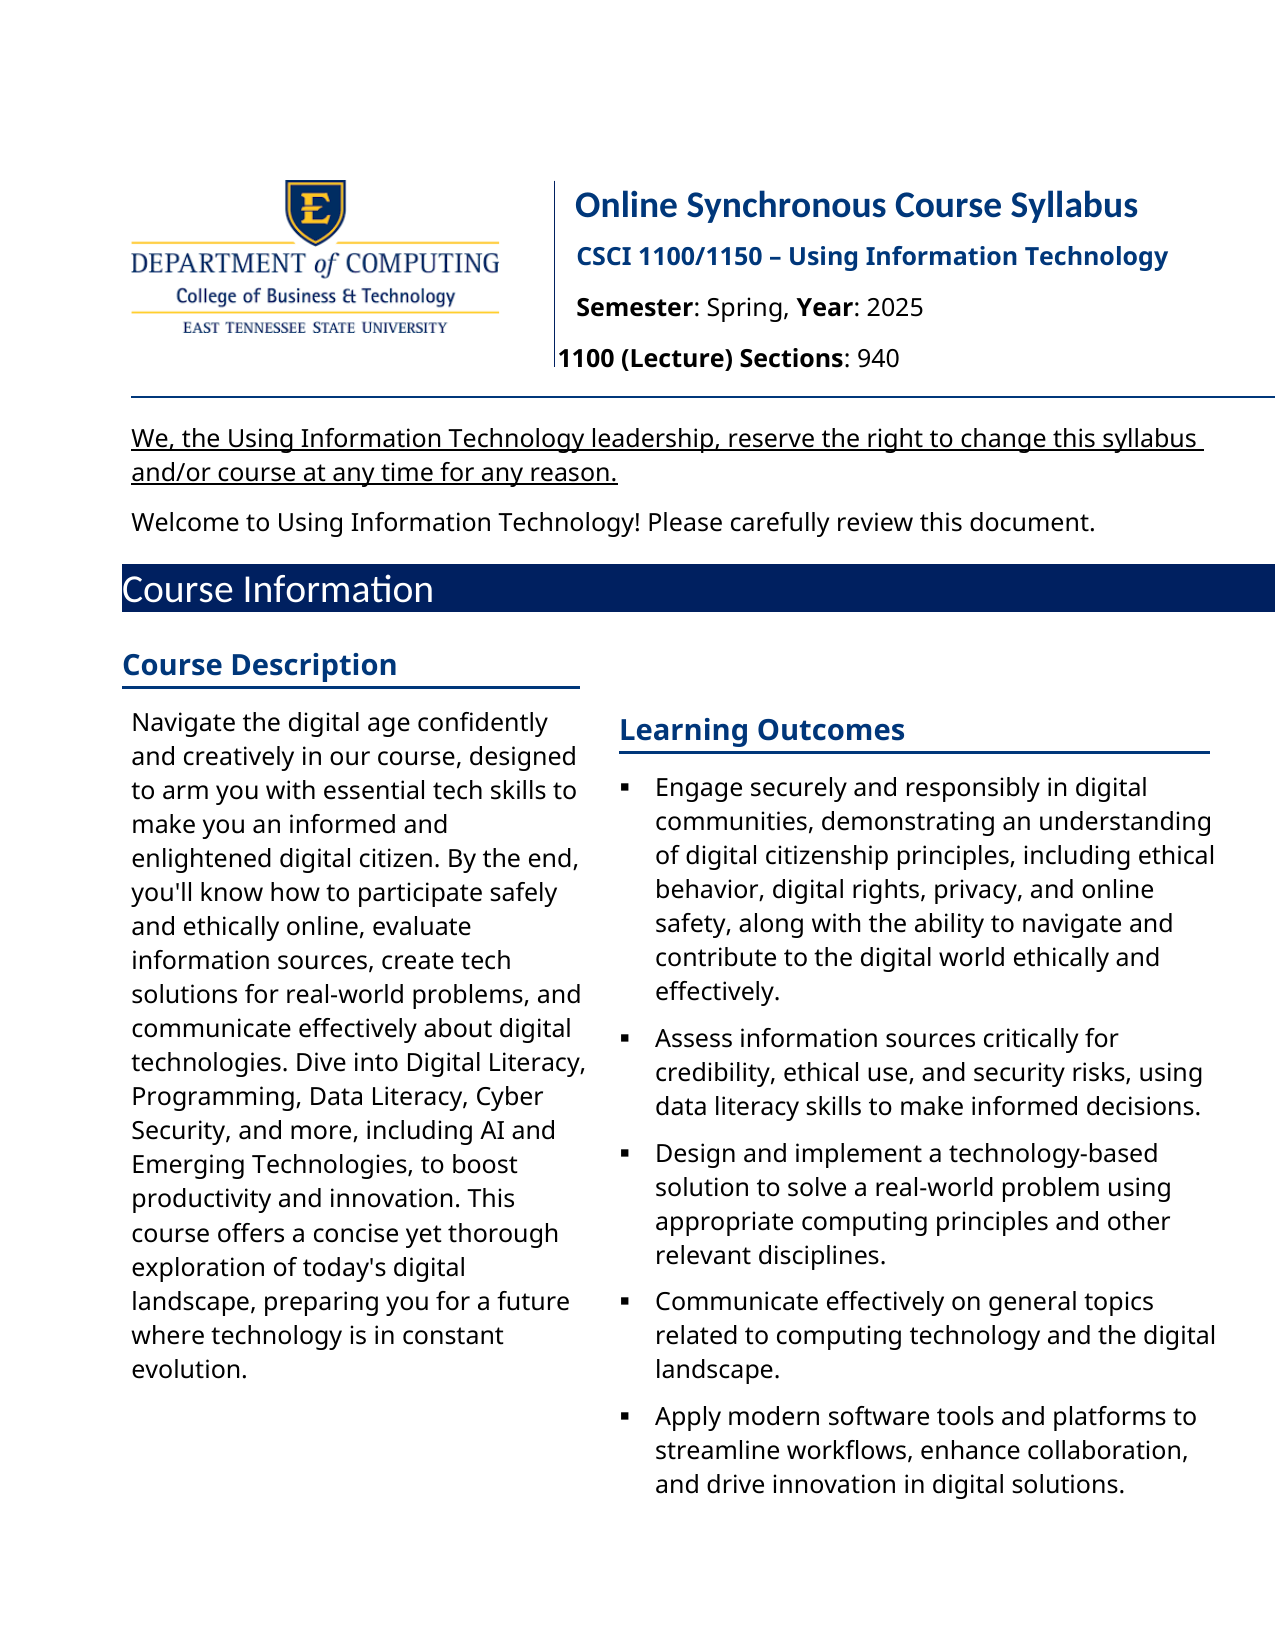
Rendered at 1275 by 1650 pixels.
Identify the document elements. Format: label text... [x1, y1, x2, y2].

text Semester: Spring, Year: 2025 [576, 290, 1219, 324]
text We, the Using Information Technology leadership, reserve the right to change this syllabus and/or course at any time for any reason. [131, 420, 1219, 488]
list Communicate effectively on general topics related to computing technology and the digital landscape. [619, 1284, 1219, 1386]
subtitle CSCI 1100/1150 – Using Information Technology [576, 239, 1219, 273]
picture [131, 180, 500, 333]
title Online Synchronous Course Syllabus [567, 181, 1275, 226]
list Apply modern software tools and platforms to streamline workflows, enhance collaboration, and drive innovation in digital solutions. [619, 1399, 1219, 1501]
text Navigate the digital age confidently and creatively in our course, designed to arm you with essential tech skills to make you an informed and enlightened digital citizen. By the end, you'll know how to participate safely and ethically online, evaluate information sources, create tech solutions for real-world problems, and communicate effectively about digital technologies. Dive into Digital Literacy, Programming, Data Literacy, Cyber Security, and more, including AI and Emerging Technologies, to boost productivity and innovation. This course offers a concise yet thorough exploration of today's digital landscape, preparing you for a future where technology is in constant evolution. [131, 704, 589, 1386]
text 1100 (Lecture) Sections: 940 [561, 341, 1204, 375]
subtitle Course Information [122, 564, 1275, 612]
subtitle Learning Outcomes [619, 709, 1210, 751]
list Design and implement a technology-based solution to solve a real-world problem using appropriate computing principles and other relevant disciplines. [619, 1135, 1219, 1271]
subtitle Course Description [122, 644, 580, 686]
list Assess information sources critically for credibility, ethical use, and security risks, using data literacy skills to make informed decisions. [619, 1021, 1219, 1123]
list Engage securely and responsibly in digital communities, demonstrating an understanding of digital citizenship principles, including ethical behavior, digital rights, privacy, and online safety, along with the ability to navigate and contribute to the digital world ethically and effectively. [619, 769, 1219, 1008]
text Welcome to Using Information Technology! Please carefully review this document. [131, 505, 1219, 539]
